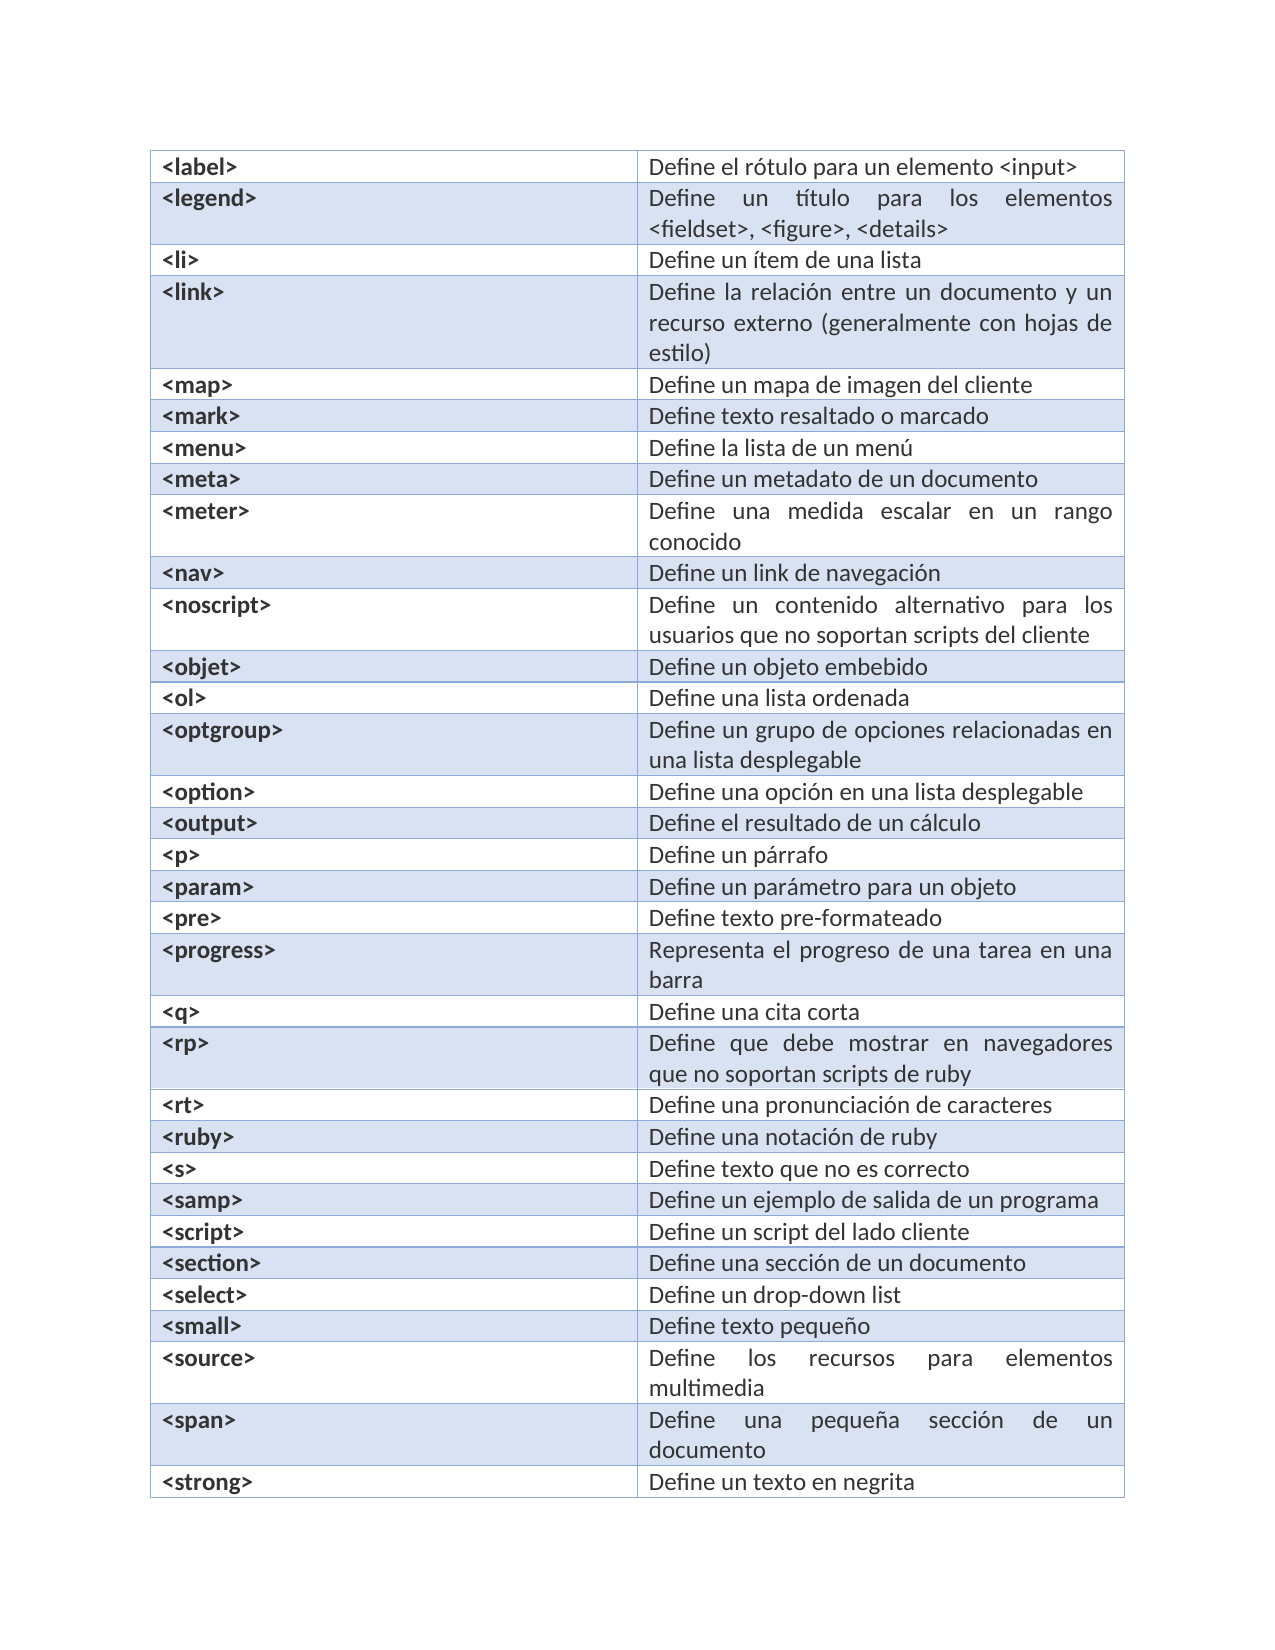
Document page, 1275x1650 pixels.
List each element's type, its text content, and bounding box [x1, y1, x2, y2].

table_cell Define una lista ordenada [638, 683, 1124, 713]
table_cell Define el rótulo para un elemento <input> [638, 151, 1124, 182]
table_cell <rt> [151, 1090, 637, 1120]
table_cell <progress> [151, 934, 637, 995]
table_cell <section> [151, 1248, 637, 1278]
table_cell <span> [151, 1404, 637, 1465]
table_cell Define un párrafo [638, 839, 1124, 870]
table_cell Define un ejemplo de salida de un programa [638, 1184, 1124, 1215]
table_cell <mark> [151, 400, 637, 431]
table_cell Define un contenido alternativo para los usuarios que no soportan scripts del cliente [638, 589, 1124, 650]
table_cell <meter> [151, 495, 637, 556]
table_cell <option> [151, 776, 637, 807]
table_cell Define un objeto embebido [638, 651, 1124, 681]
table_cell <p> [151, 839, 637, 870]
table_cell <samp> [151, 1184, 637, 1215]
table_cell Define una sección de un documento [638, 1248, 1124, 1278]
table_cell <source> [151, 1342, 637, 1403]
table_cell <li> [151, 245, 637, 275]
table_cell Define texto resaltado o marcado [638, 400, 1124, 431]
table_cell Define una pequeña sección de un documento [638, 1404, 1124, 1465]
table_cell <strong> [151, 1466, 637, 1497]
table_cell <pre> [151, 902, 637, 933]
table_cell <optgroup> [151, 714, 637, 775]
table_cell <menu> [151, 432, 637, 462]
table_cell Define texto pre-formateado [638, 902, 1124, 933]
table_cell <rp> [151, 1028, 637, 1088]
table_cell Define los recursos para elementos multimedia [638, 1342, 1124, 1403]
table_cell Define una opción en una lista desplegable [638, 776, 1124, 807]
table_cell <s> [151, 1153, 637, 1183]
table_cell Define una cita corta [638, 996, 1124, 1026]
table_cell Define la lista de un menú [638, 432, 1124, 462]
table_cell <small> [151, 1311, 637, 1341]
table_cell Define un título para los elementos <fieldset>, <figure>, <details> [638, 183, 1124, 244]
table_cell Define un parámetro para un objeto [638, 871, 1124, 901]
table_cell <legend> [151, 183, 637, 244]
table_cell <meta> [151, 464, 637, 494]
table_cell Define un script del lado cliente [638, 1216, 1124, 1246]
table_cell <objet> [151, 651, 637, 681]
table_cell <output> [151, 808, 637, 838]
table_cell <param> [151, 871, 637, 901]
table_cell Define texto pequeño [638, 1311, 1124, 1341]
table_cell Define que debe mostrar en navegadores que no soportan scripts de ruby [638, 1028, 1124, 1088]
table_cell <map> [151, 369, 637, 399]
table_cell <nav> [151, 557, 637, 588]
table_cell Define el resultado de un cálculo [638, 808, 1124, 838]
table_cell Define texto que no es correcto [638, 1153, 1124, 1183]
table_cell <ol> [151, 683, 637, 713]
table_cell <q> [151, 996, 637, 1026]
table_cell Define una pronunciación de caracteres [638, 1090, 1124, 1120]
table_cell <select> [151, 1279, 637, 1309]
table_cell <ruby> [151, 1121, 637, 1152]
table_cell Define un ítem de una lista [638, 245, 1124, 275]
table_cell Define una notación de ruby [638, 1121, 1124, 1152]
table_cell <noscript> [151, 589, 637, 650]
table_cell Define un mapa de imagen del cliente [638, 369, 1124, 399]
table_cell Define un link de navegación [638, 557, 1124, 588]
table_cell Define un grupo de opciones relacionadas en una lista desplegable [638, 714, 1124, 775]
table_cell <label> [151, 151, 637, 182]
table_cell <link> [151, 276, 637, 368]
table_cell Define un texto en negrita [638, 1466, 1124, 1497]
table_cell Define la relación entre un documento y un recurso externo (generalmente con hojas de estilo) [638, 276, 1124, 368]
table_cell <script> [151, 1216, 637, 1246]
table_cell Define un metadato de un documento [638, 464, 1124, 494]
table_cell Define un drop-down list [638, 1279, 1124, 1309]
table_cell Representa el progreso de una tarea en una barra [638, 934, 1124, 995]
table_cell Define una medida escalar en un rango conocido [638, 495, 1124, 556]
